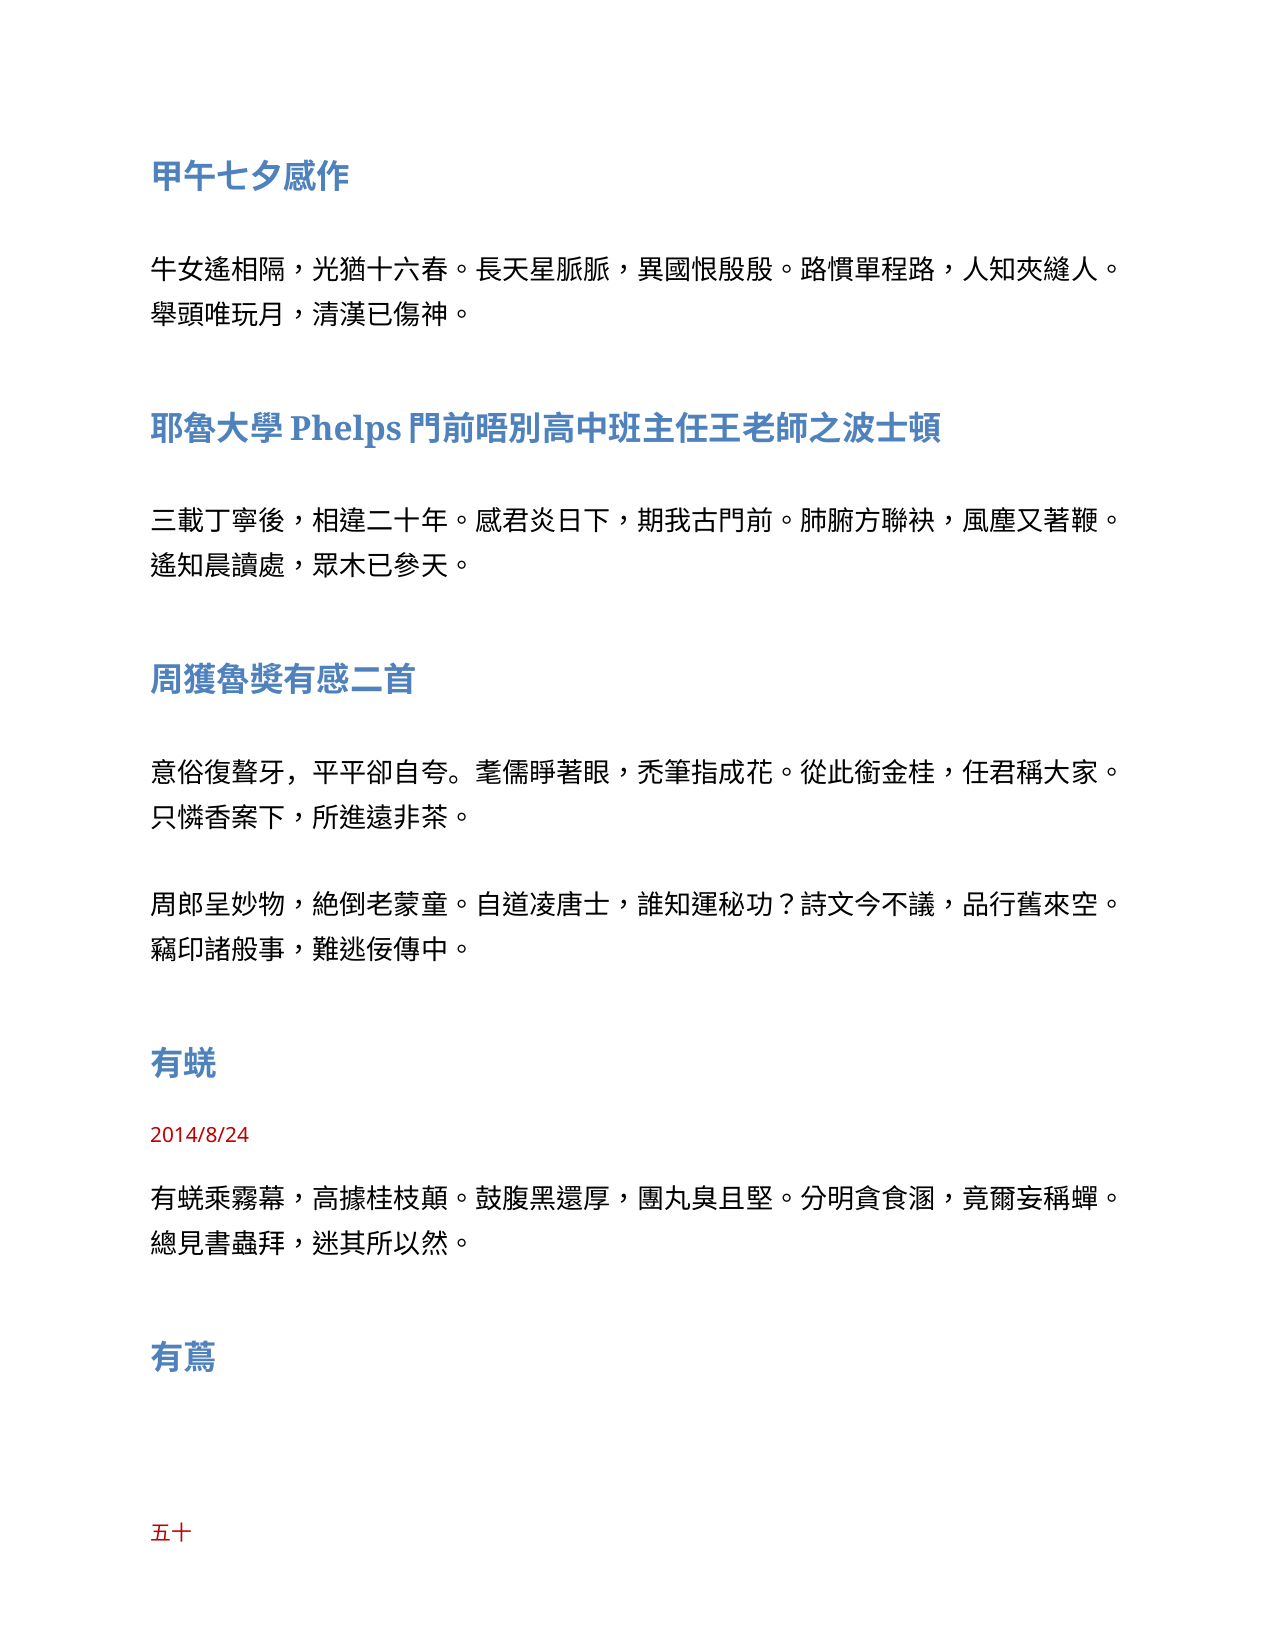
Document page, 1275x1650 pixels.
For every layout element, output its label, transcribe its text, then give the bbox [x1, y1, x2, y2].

text 周郎呈妙物，絶倒老蒙童。自道凌唐士，誰知運秘功？詩文今不議，品行舊來空。竊印諸般事，難逃佞傳中。 [150, 883, 1125, 967]
subtitle 甲午七夕感作 [150, 150, 1125, 198]
text 意俗復聱牙，平平卻自夸。耄儒睜著眼，禿筆指成花。從此銜金桂，任君稱大家。只憐香案下，所進遠非茶。 [150, 751, 1125, 835]
subtitle 耶魯大學Phelps門前晤別高中班主任王老師之波士頓 [150, 401, 1125, 450]
text 三載丁寧後，相違二十年。感君炎日下，期我古門前。肺腑方聯袂，風塵又著鞭。遙知晨讀處，眾木已參天。 [150, 499, 1125, 584]
text 有蜣乘霧幕，高據桂枝顛。鼓腹黑還厚，團丸臭且堅。分明貪食溷，竟爾妄稱蟬。總見書蟲拜，迷其所以然。 [150, 1177, 1125, 1262]
text 2014/8/24 [150, 1120, 1125, 1149]
subtitle 周獲魯奬有感二首 [150, 653, 1125, 701]
text 牛女遙相隔，光猶十六春。長天星脈脈，異國恨殷殷。路慣單程路，人知夾縫人。舉頭唯玩月，清漢已傷神。 [150, 248, 1125, 332]
subtitle 有蜣 [150, 1037, 1125, 1085]
subtitle 有蔦 [150, 1331, 1125, 1379]
